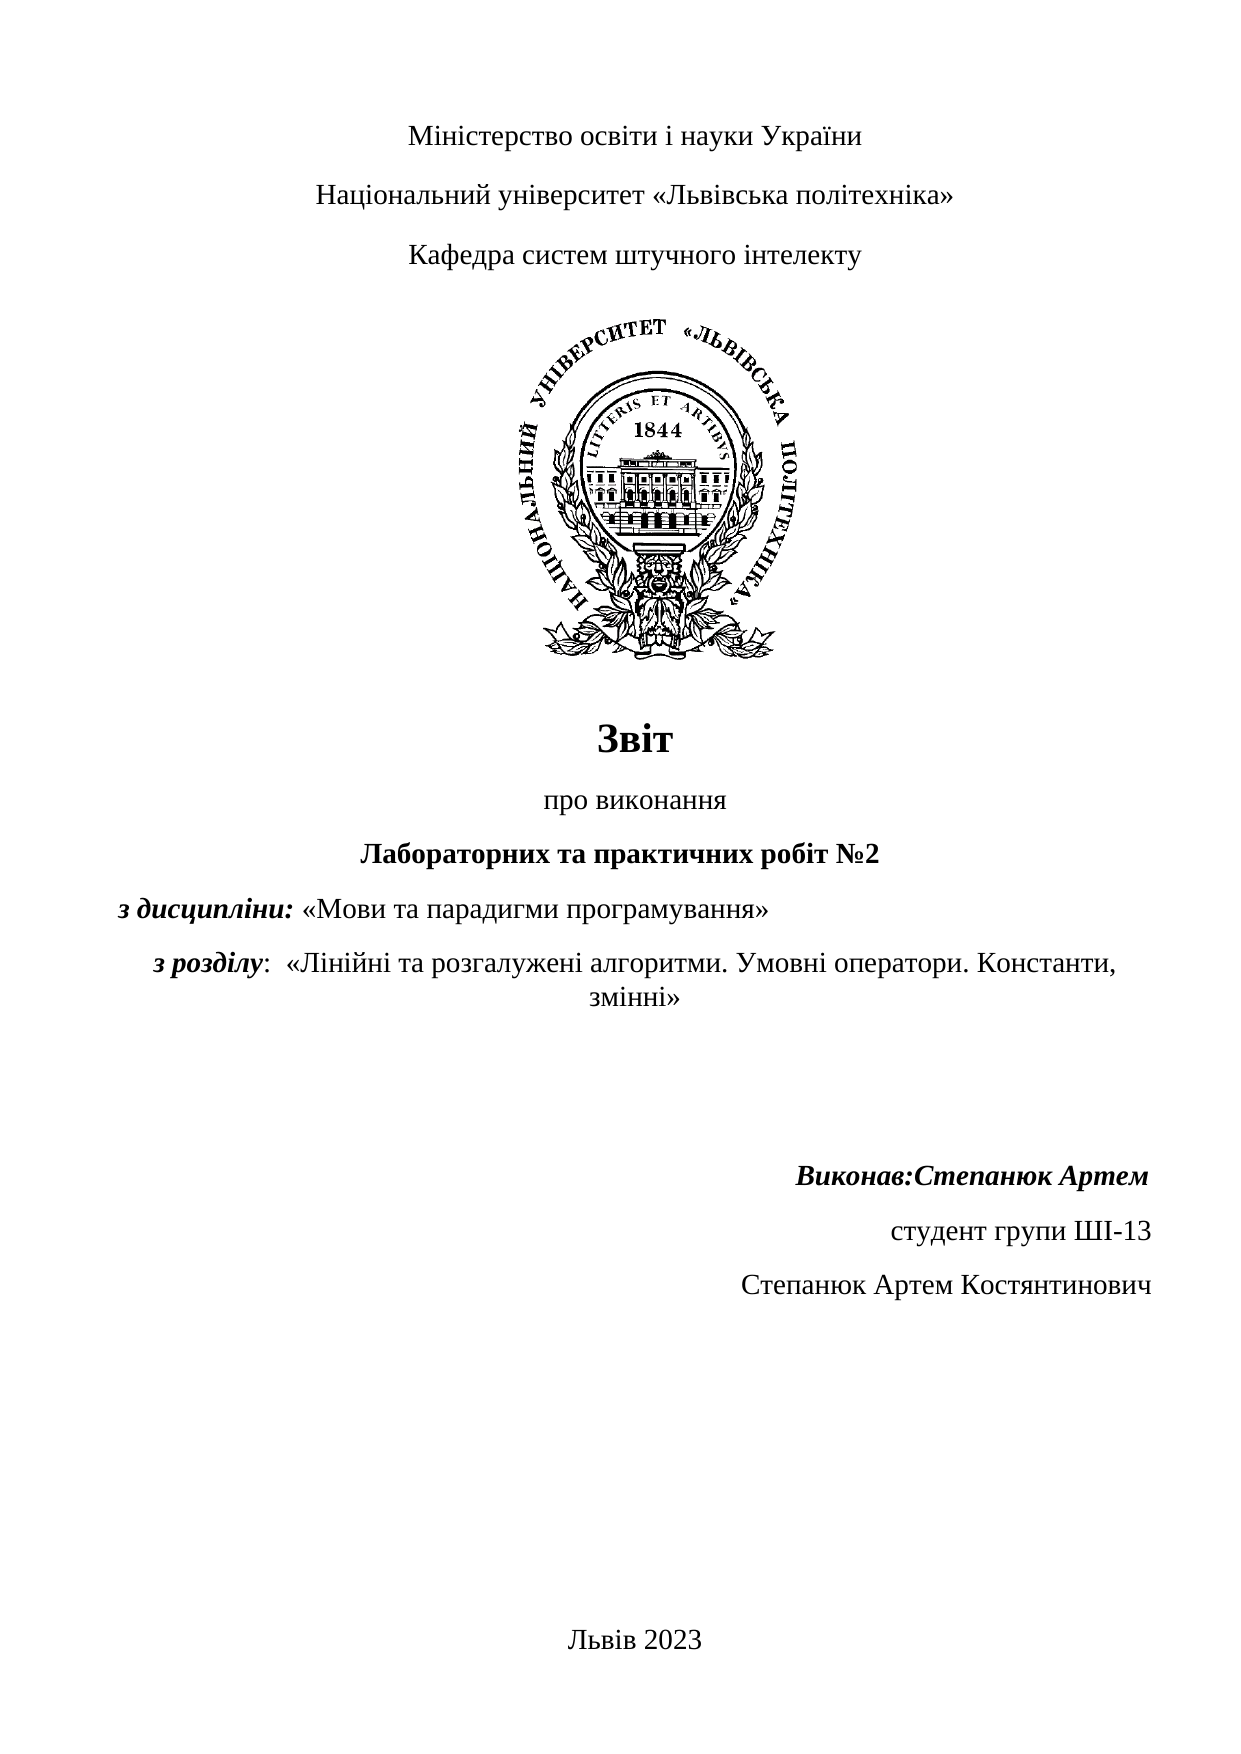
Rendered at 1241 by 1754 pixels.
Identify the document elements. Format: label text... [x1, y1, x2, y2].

text Виконав:Степанюк Артем [118, 1158, 1152, 1192]
text Міністерство освіти і науки України [118, 118, 1152, 152]
text Національний університет «Львівська політехніка» [118, 177, 1152, 211]
text Степанюк Артем Костянтинович [118, 1267, 1152, 1301]
text про виконання [118, 782, 1152, 816]
text студент групи ШІ-13 [118, 1213, 1152, 1246]
text Лабораторних та практичних робіт №2 [118, 836, 1152, 870]
text Звіт [118, 713, 1152, 761]
text з розділу: «Лінійні та розгалужені алгоритми. Умовні оператори. Константи, змінні» [118, 945, 1152, 1012]
text Кафедра систем штучного інтелекту [118, 237, 1152, 270]
text з дисципліни: «Мови та парадигми програмування» [118, 891, 1152, 924]
picture [518, 319, 797, 662]
